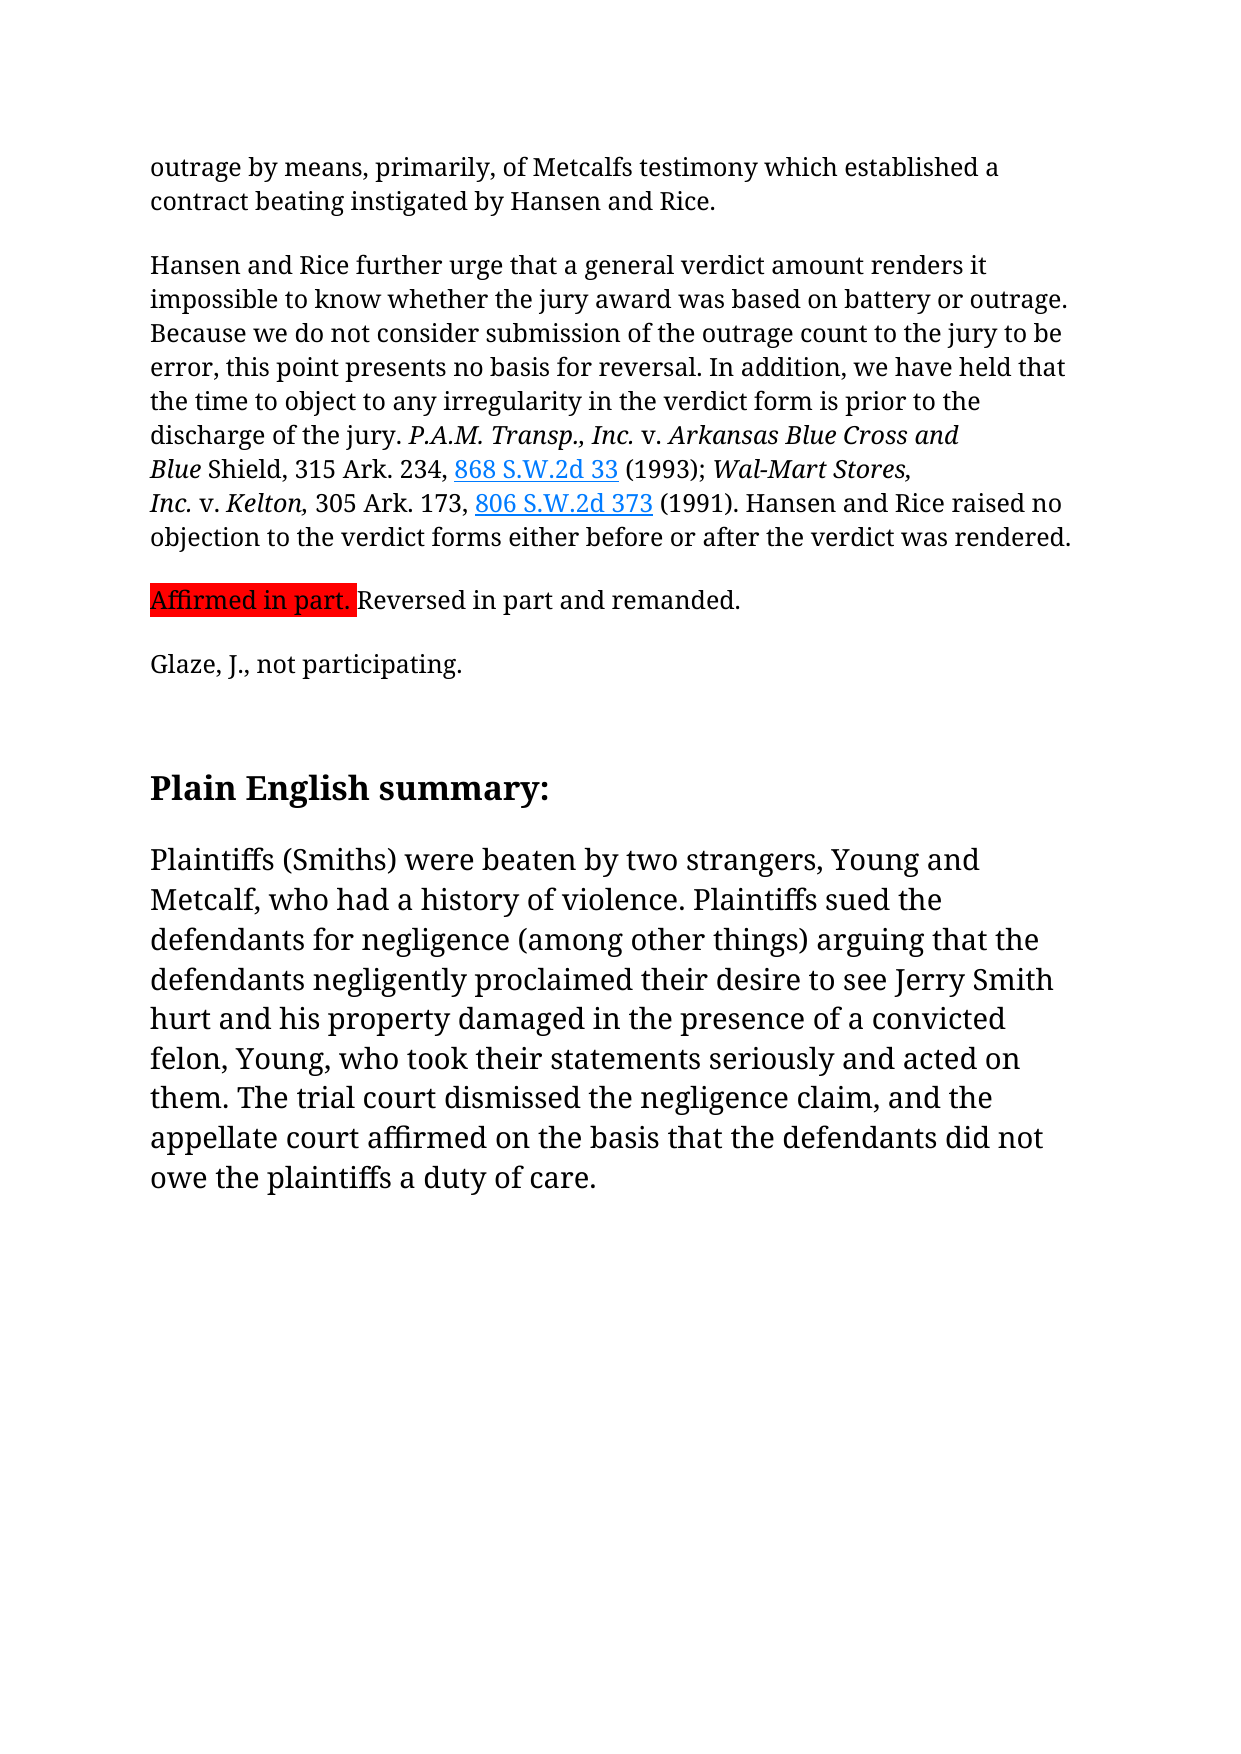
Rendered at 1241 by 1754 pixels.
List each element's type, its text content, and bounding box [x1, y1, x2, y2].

text Plaintiffs (Smiths) were beaten by two strangers, Young and Metcalf, who had a history of violence. Plaintiffs sued the defendants for negligence (among other things) arguing that the defendants negligently proclaimed their desire to see Jerry Smith hurt and his property damaged in the presence of a convicted felon, Young, who took their statements seriously and acted on them. The trial court dismissed the negligence claim, and the appellate court affirmed on the basis that the defendants did not owe the plaintiffs a duty of care. [150, 840, 1090, 1197]
text Hansen and Rice further urge that a general verdict amount renders it impossible to know whether the jury award was based on battery or outrage. Because we do not consider submission of the outrage count to the jury to be error, this point presents no basis for reversal. In addition, we have held that the time to object to any irregularity in the verdict form is prior to the discharge of the jury. P.A.M. Transp., Inc. v. Arkansas Blue Cross and Blue Shield, 315 Ark. 234, 868 S.W.2d 33 (1993); Wal-Mart Stores, Inc. v. Kelton, 305 Ark. 173, 806 S.W.2d 373 (1991). Hansen and Rice raised no objection to the verdict forms either before or after the verdict was rendered. [150, 247, 1090, 554]
text Affirmed in part. Reversed in part and remanded. [357, 583, 1090, 617]
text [150, 150, 1090, 218]
text Glaze, J., not participating. [150, 646, 1090, 680]
text Plain English summary: [150, 765, 1090, 811]
